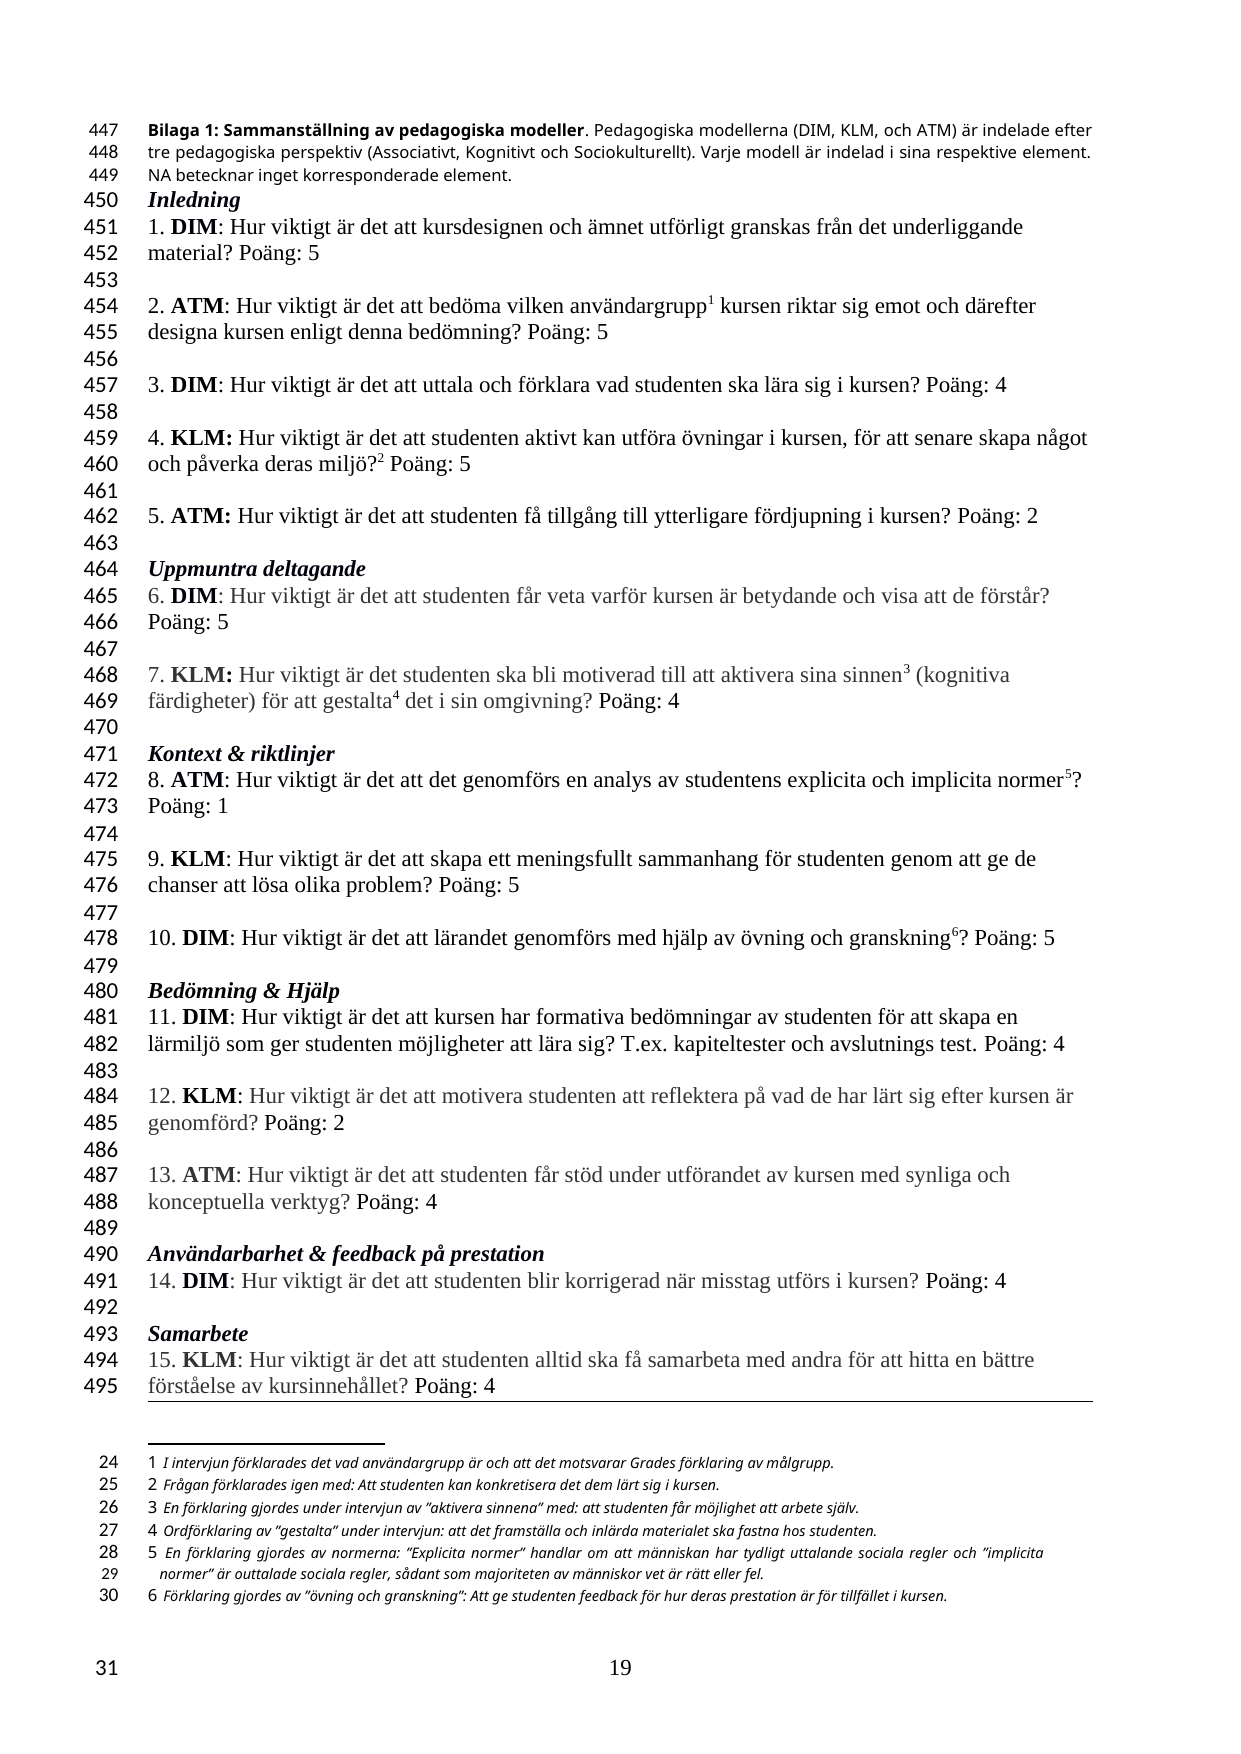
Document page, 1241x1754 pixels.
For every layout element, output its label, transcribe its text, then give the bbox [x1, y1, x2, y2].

text 6. DIM: Hur viktigt är det att studenten får veta varför kursen är betydande och visa att de förstår? Poäng: 5 [148, 582, 1093, 634]
text 2. ATM: Hur viktigt är det att bedöma vilken användargrupp kursen riktar sig emot och därefter designa kursen enligt denna bedömning? Poäng: 5 [148, 292, 1093, 344]
text 10. DIM: Hur viktigt är det att lärandet genomförs med hjälp av övning och granskning? Poäng: 5 [148, 924, 1093, 951]
text Användarbarhet & feedback på prestation [148, 1241, 1093, 1267]
text 1. DIM: Hur viktigt är det att kursdesignen och ämnet utförligt granskas från det underliggande material? Poäng: 5 [148, 213, 1093, 265]
text Bilaga 1: Sammanställning av pedagogiska modeller. Pedagogiska modellerna (DIM, KLM, och ATM) är indelade efter tre pedagogiska perspektiv (Associativt, Kognitivt och Sociokulturellt). Varje modell är indelad i sina respektive element. NA betecknar inget korresponderade element. [148, 118, 1093, 186]
text 3. DIM: Hur viktigt är det att uttala och förklara vad studenten ska lära sig i kursen? Poäng: 4 [148, 371, 1093, 397]
text 8. ATM: Hur viktigt är det att det genomförs en analys av studentens explicita och implicita normer? Poäng: 1 [148, 766, 1093, 819]
text Uppmuntra deltagande [148, 555, 1093, 582]
text Samarbete [148, 1319, 1093, 1346]
text 15. KLM: Hur viktigt är det att studenten alltid ska få samarbeta med andra för att hitta en bättre förståelse av kursinnehållet? Poäng: 4 [148, 1346, 1093, 1401]
text 4. KLM: Hur viktigt är det att studenten aktivt kan utföra övningar i kursen, för att senare skapa något och påverka deras miljö? Poäng: 5 [148, 423, 1093, 476]
text 11. DIM: Hur viktigt är det att kursen har formativa bedömningar av studenten för att skapa en lärmiljö som ger studenten möjligheter att lära sig? T.ex. kapiteltester och avslutnings test. Poäng: 4 [148, 1003, 1093, 1056]
text 9. KLM: Hur viktigt är det att skapa ett meningsfullt sammanhang för studenten genom att ge de chanser att lösa olika problem? Poäng: 5 [148, 845, 1093, 898]
text Kontext & riktlinjer [148, 740, 1093, 766]
text 14. DIM: Hur viktigt är det att studenten blir korrigerad när misstag utförs i kursen? Poäng: 4 [148, 1267, 1093, 1293]
text 7. KLM: Hur viktigt är det studenten ska bli motiverad till att aktivera sina sinnen (kognitiva färdigheter) för att gestalta det i sin omgivning? Poäng: 4 [148, 661, 1093, 713]
text 12. KLM: Hur viktigt är det att motivera studenten att reflektera på vad de har lärt sig efter kursen är genomförd? Poäng: 2 [148, 1082, 1093, 1135]
text 13. ATM: Hur viktigt är det att studenten får stöd under utförandet av kursen med synliga och konceptuella verktyg? Poäng: 4 [148, 1161, 1093, 1214]
text Inledning [148, 186, 1093, 213]
text Bedömning & Hjälp [148, 977, 1093, 1003]
text 5. ATM: Hur viktigt är det att studenten få tillgång till ytterligare fördjupning i kursen? Poäng: 2 [148, 503, 1093, 529]
